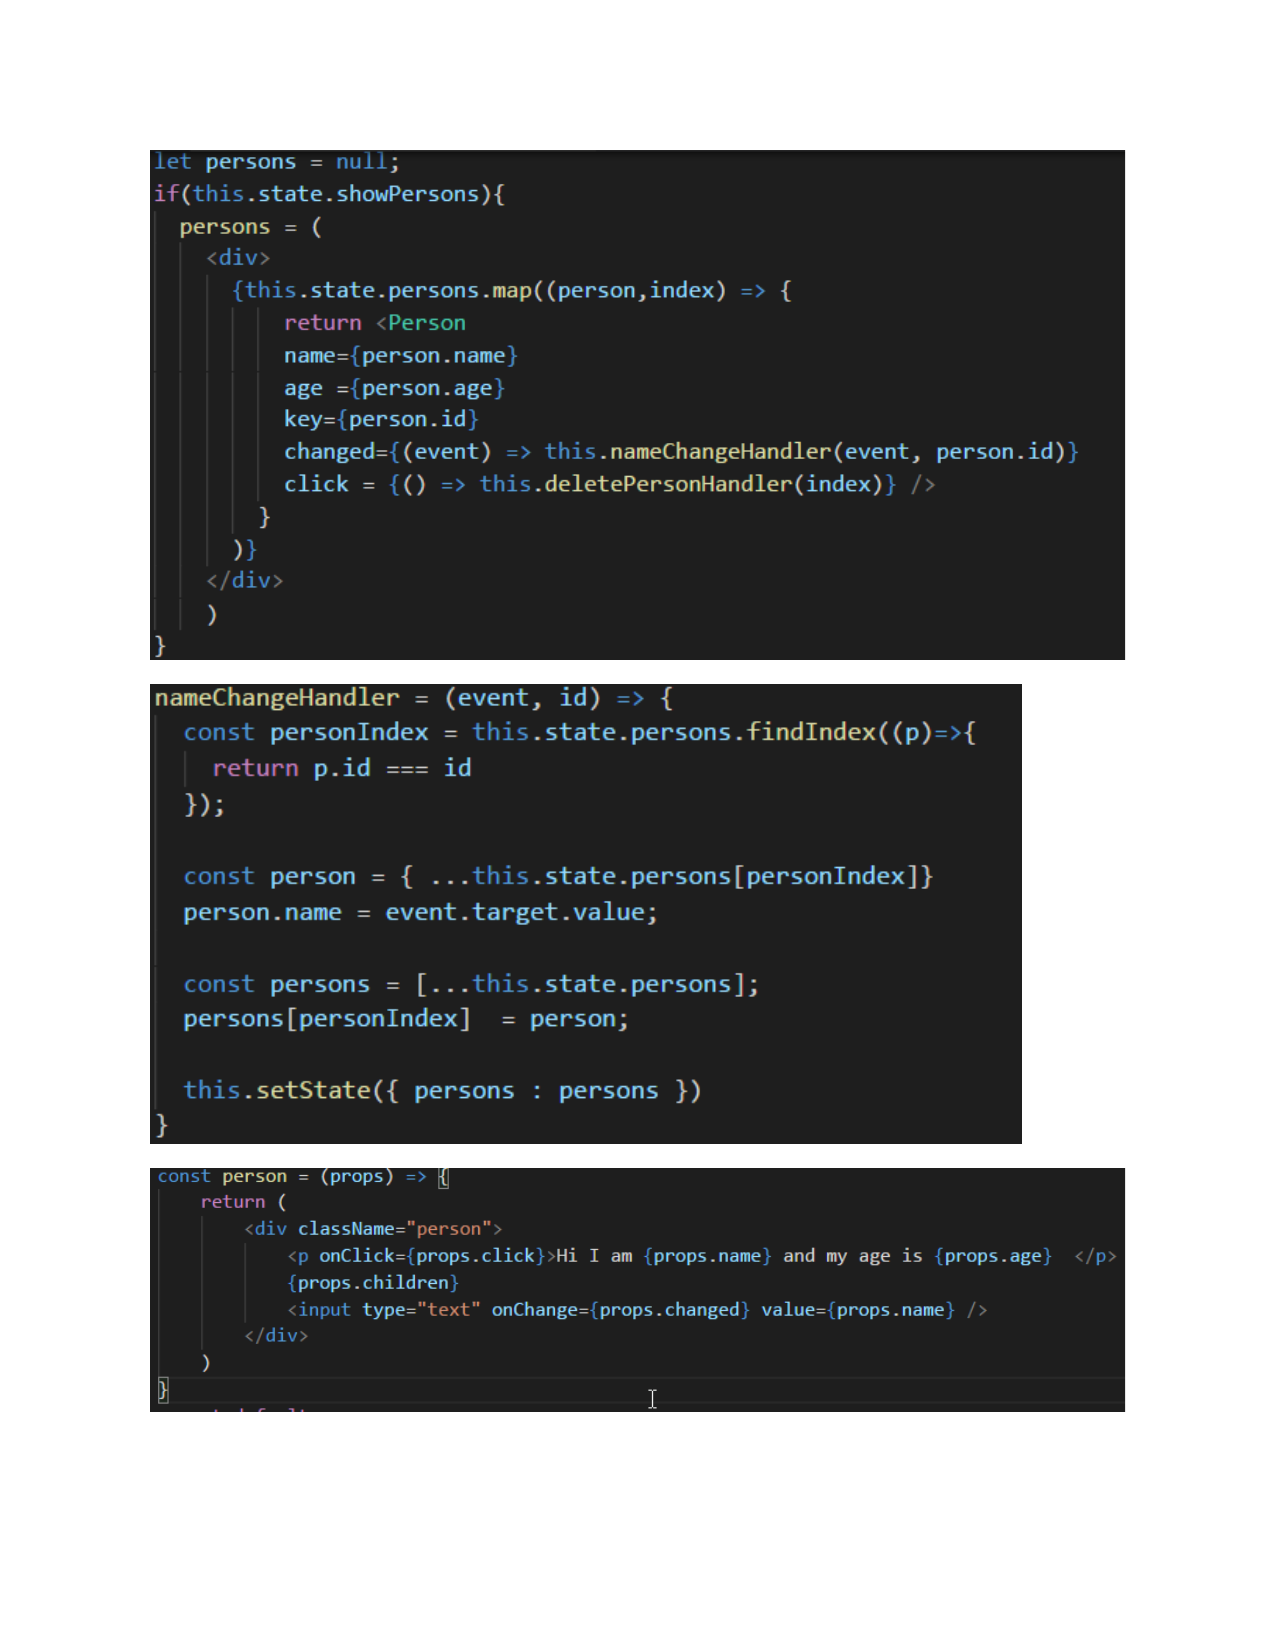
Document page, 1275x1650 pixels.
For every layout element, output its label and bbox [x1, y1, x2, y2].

picture [150, 684, 1022, 1144]
picture [150, 1168, 1125, 1412]
picture [150, 150, 1125, 660]
